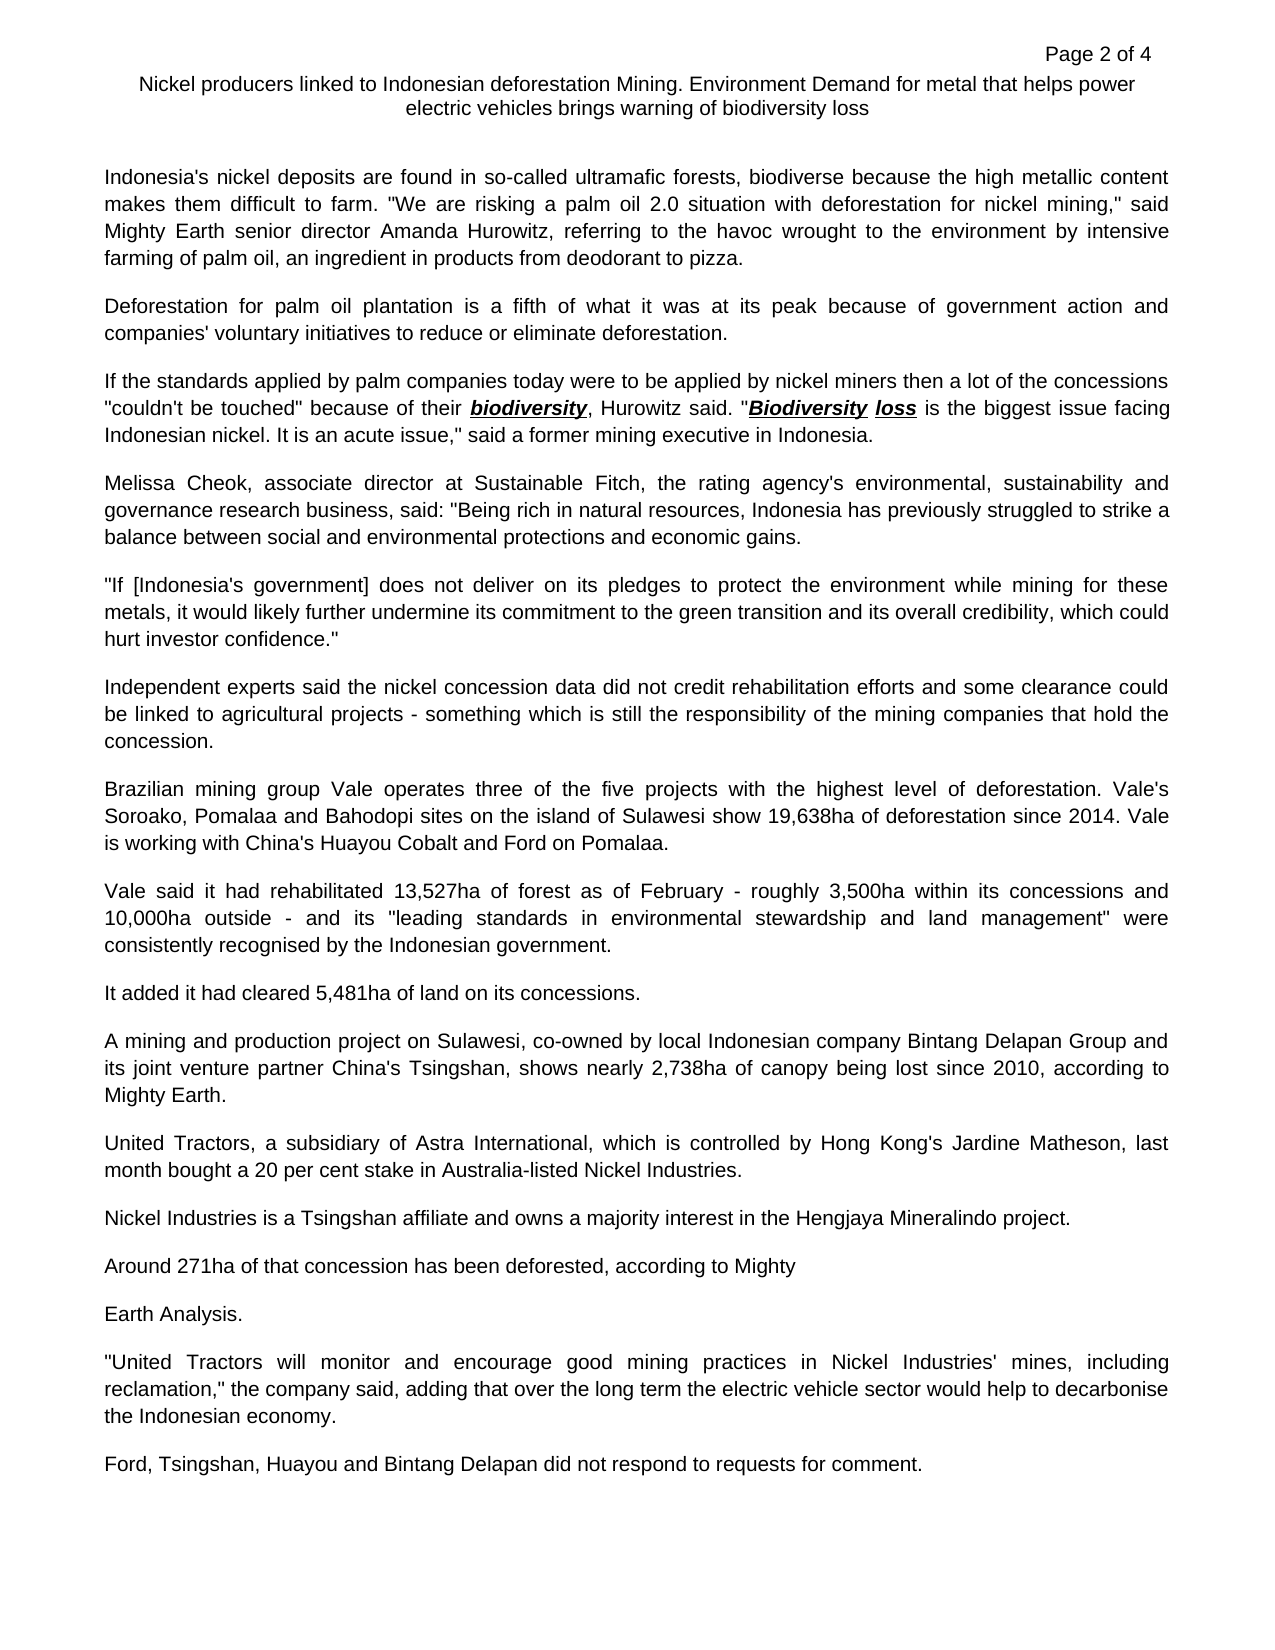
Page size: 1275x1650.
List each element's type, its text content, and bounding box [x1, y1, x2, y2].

text Nickel Industries is a Tsingshan affiliate and owns a majority interest in the Hengjaya Mineralindo project. [104, 1203, 1171, 1230]
text Melissa Cheok, associate director at Sustainable Fitch, the rating agency's environmental, sustainability and governance research business, said: "Being rich in natural resources, Indonesia has previously struggled to strike a balance between social and environmental protections and economic gains. [104, 468, 1171, 549]
text Around 271ha of that concession has been deforested, according to Mighty [104, 1251, 1171, 1278]
text Vale said it had rehabilitated 13,527ha of forest as of February - roughly 3,500ha within its concessions and 10,000ha outside - and its "leading standards in environmental stewardship and land management" were consistently recognised by the Indonesian government. [104, 876, 1171, 957]
text If the standards applied by palm companies today were to be applied by nickel miners then a lot of the concessions "couldn't be touched" because of their biodiversity, Hurowitz said. "Biodiversity loss is the biggest issue facing Indonesian nickel. It is an acute issue," said a former mining executive in Indonesia. [104, 366, 1171, 447]
text Independent experts said the nickel concession data did not credit rehabilitation efforts and some clearance could be linked to agricultural projects - something which is still the responsibility of the mining companies that hold the concession. [104, 672, 1171, 753]
text "United Tractors will monitor and encourage good mining practices in Nickel Industries' mines, including reclamation," the company said, adding that over the long term the electric vehicle sector would help to decarbonise the Indonesian economy. [104, 1347, 1171, 1428]
text Brazilian mining group Vale operates three of the five projects with the highest level of deforestation. Vale's Soroako, Pomalaa and Bahodopi sites on the island of Sulawesi show 19,638ha of deforestation since 2014. Vale is working with China's Huayou Cobalt and Ford on Pomalaa. [104, 774, 1171, 855]
text Ford, Tsingshan, Huayou and Bintang Delapan did not respond to requests for comment. [104, 1449, 1171, 1476]
text Indonesia's nickel deposits are found in so-called ultramafic forests, biodiverse because the high metallic content makes them difficult to farm. "We are risking a palm oil 2.0 situation with deforestation for nickel mining," said Mighty Earth senior director Amanda Hurowitz, referring to the havoc wrought to the environment by intensive farming of palm oil, an ingredient in products from deodorant to pizza. [104, 161, 1171, 270]
text A mining and production project on Sulawesi, co-owned by local Indonesian company Bintang Delapan Group and its joint venture partner China's Tsingshan, shows nearly 2,738ha of canopy being lost since 2010, according to Mighty Earth. [104, 1026, 1171, 1107]
text United Tractors, a subsidiary of Astra International, which is controlled by Hong Kong's Jardine Matheson, last month bought a 20 per cent stake in Australia-listed Nickel Industries. [104, 1128, 1171, 1182]
text "If [Indonesia's government] does not deliver on its pledges to protect the environment while mining for these metals, it would likely further undermine its commitment to the green transition and its overall credibility, which could hurt investor confidence." [104, 570, 1171, 651]
text It added it had cleared 5,481ha of land on its concessions. [104, 978, 1171, 1005]
text Deforestation for palm oil plantation is a fifth of what it was at its peak because of government action and companies' voluntary initiatives to reduce or eliminate deforestation. [104, 291, 1171, 345]
text Earth Analysis. [104, 1299, 1171, 1326]
